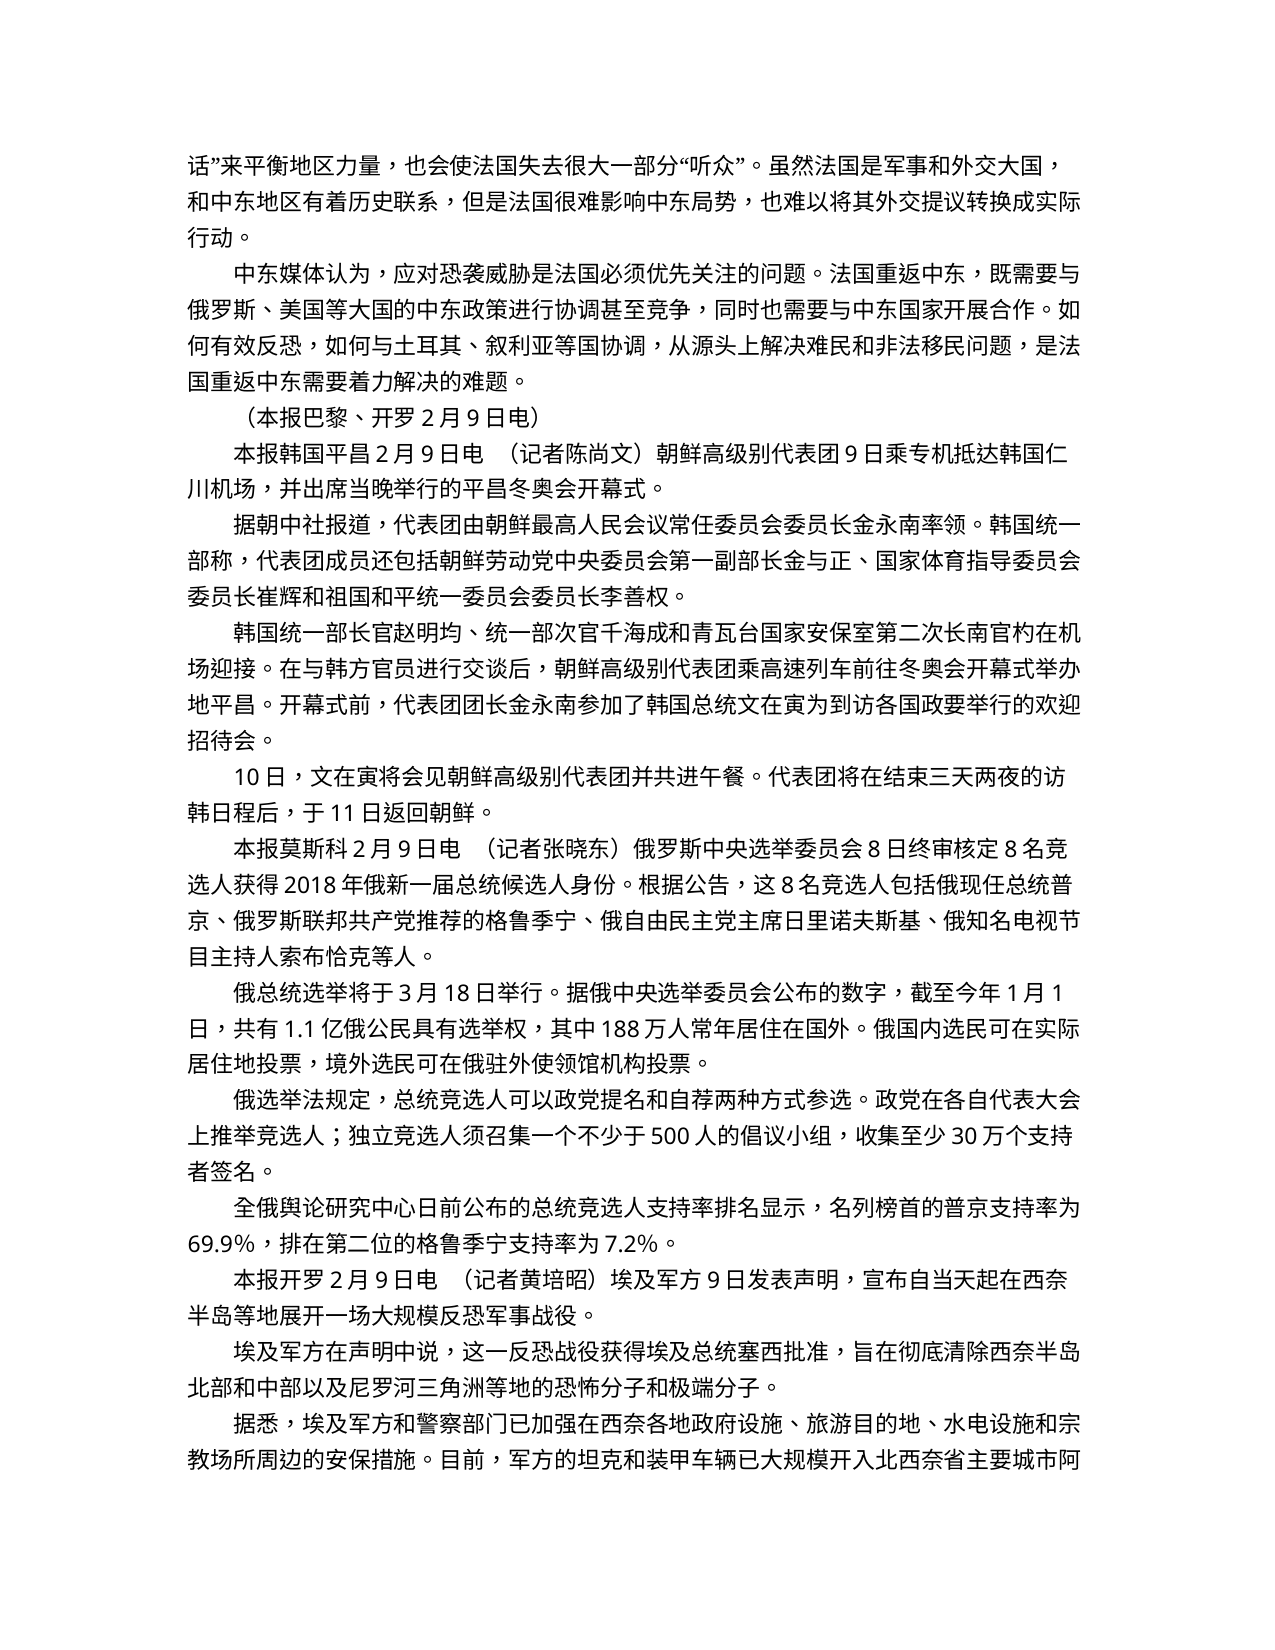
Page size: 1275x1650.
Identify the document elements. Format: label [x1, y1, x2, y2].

text [187, 150, 1087, 1475]
